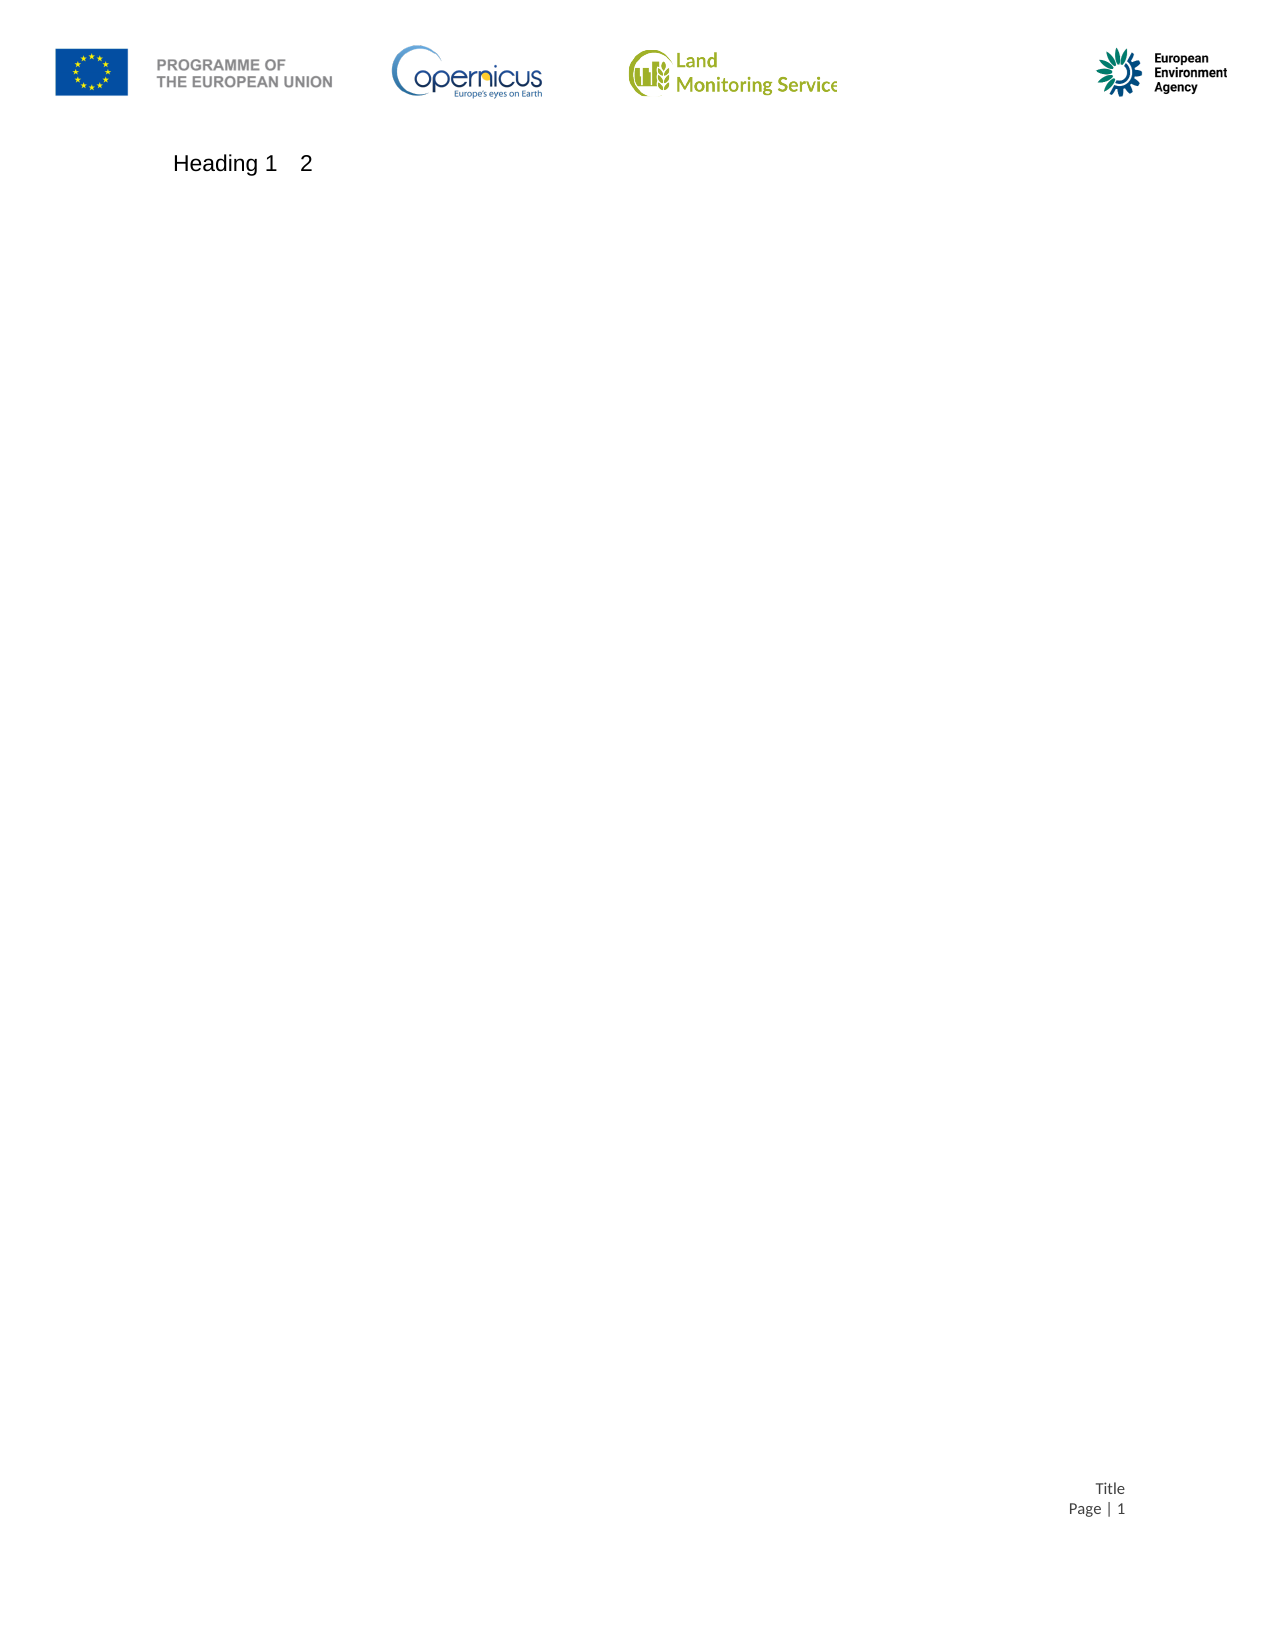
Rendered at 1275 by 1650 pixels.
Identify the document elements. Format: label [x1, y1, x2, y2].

picture [371, 15, 560, 130]
picture [1094, 46, 1228, 97]
picture [628, 50, 837, 97]
picture [29, 21, 351, 124]
